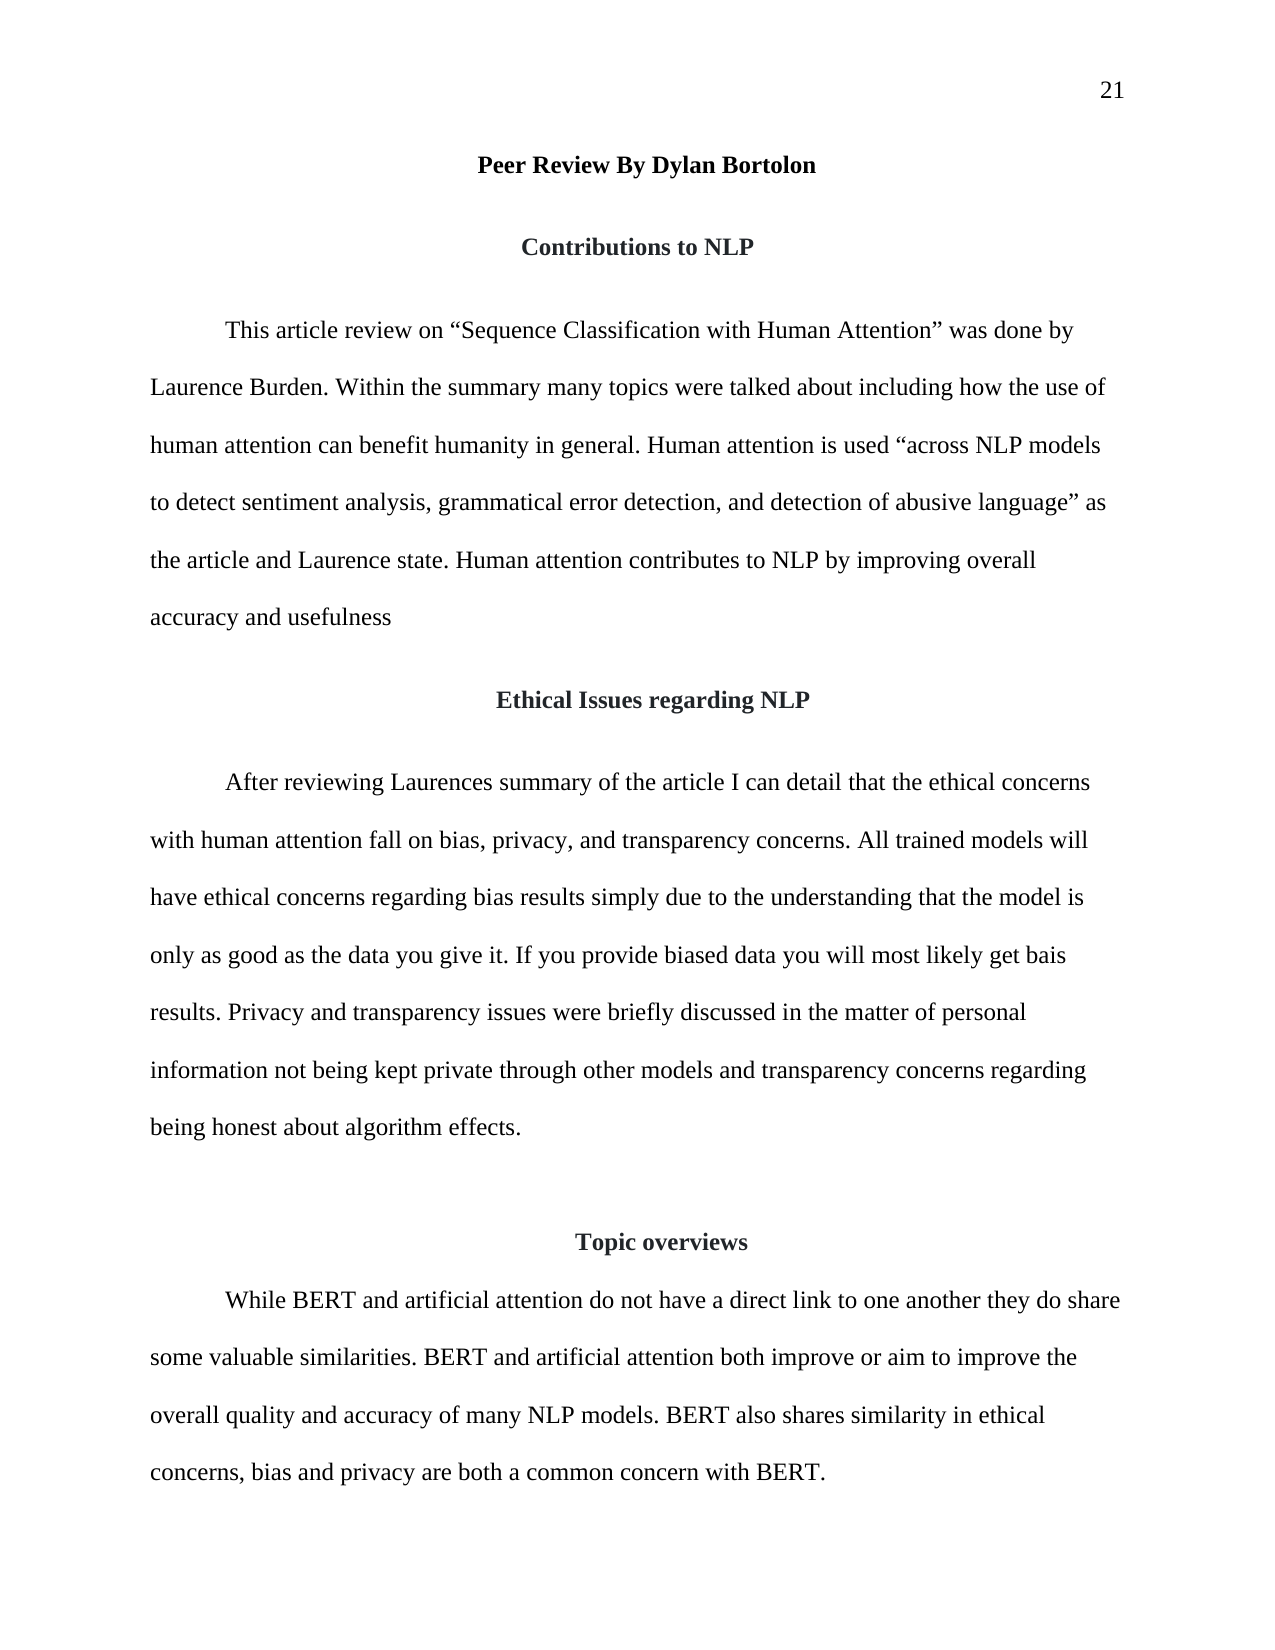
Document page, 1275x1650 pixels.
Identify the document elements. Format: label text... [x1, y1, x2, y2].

text After reviewing Laurences summary of the article I can detail that the ethical concerns with human attention fall on bias, privacy, and transparency concerns. All trained models will have ethical concerns regarding bias results simply due to the understanding that the model is only as good as the data you give it. If you provide biased data you will most likely get bais results. Privacy and transparency issues were briefly discussed in the matter of personal information not being kept private through other models and transparency concerns regarding being honest about algorithm effects. [150, 767, 1125, 1141]
text This article review on “Sequence Classification with Human Attention” was done by Laurence Burden. Within the summary many topics were talked about including how the use of human attention can benefit humanity in general. Human attention is used “across NLP models to detect sentiment analysis, grammatical error detection, and detection of abusive language” as the article and Laurence state. Human attention contributes to NLP by improving overall accuracy and usefulness [150, 315, 1125, 631]
text While BERT and artificial attention do not have a direct link to one another they do share some valuable similarities. BERT and artificial attention both improve or aim to improve the overall quality and accuracy of many NLP models. BERT also shares similarity in ethical concerns, bias and privacy are both a common concern with BERT. [150, 1285, 1125, 1486]
subtitle Peer Review By Dylan Bortolon [150, 150, 1125, 179]
text Topic overviews [150, 1227, 1125, 1256]
subtitle Ethical Issues regarding NLP [150, 685, 1125, 714]
subtitle Contributions to NLP [150, 232, 1125, 261]
